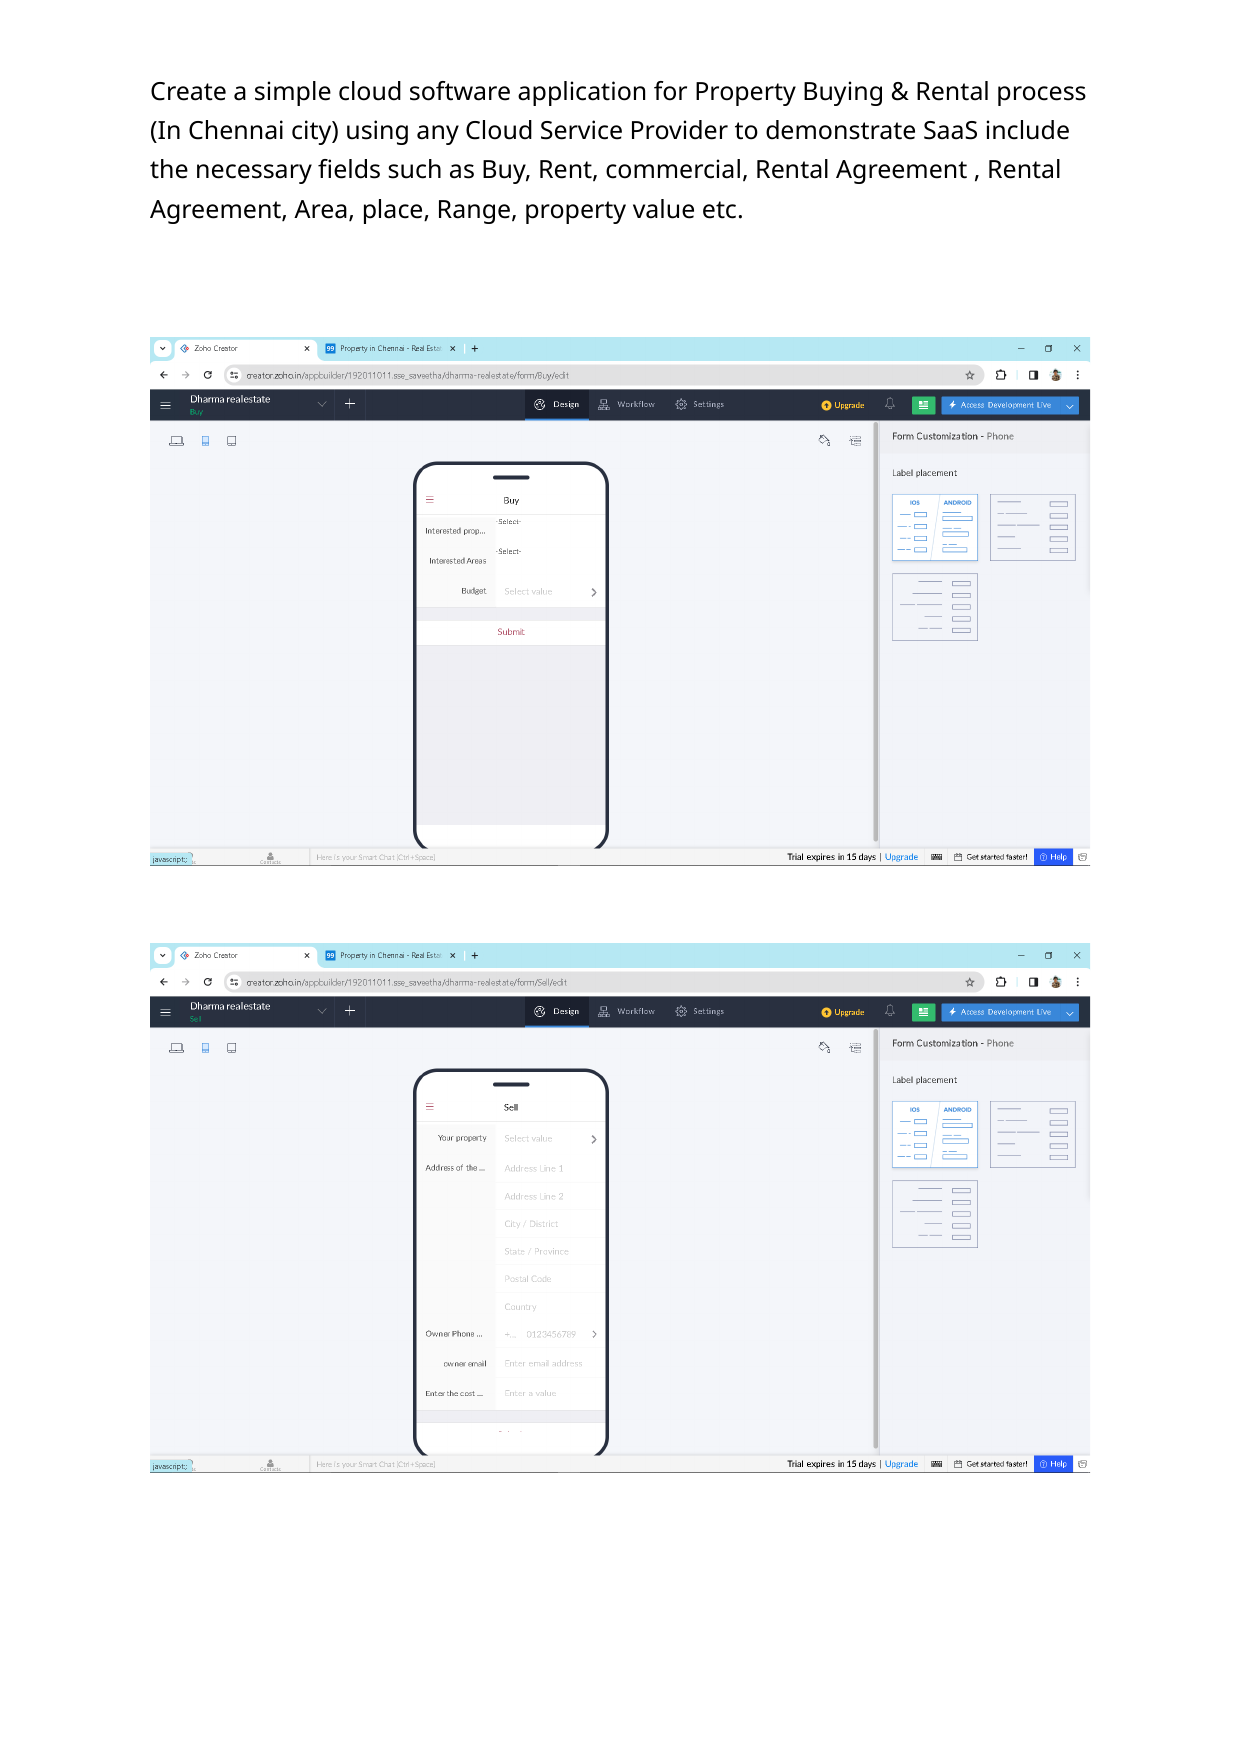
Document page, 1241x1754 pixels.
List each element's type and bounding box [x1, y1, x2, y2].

picture [150, 337, 1091, 866]
picture [150, 943, 1091, 1473]
